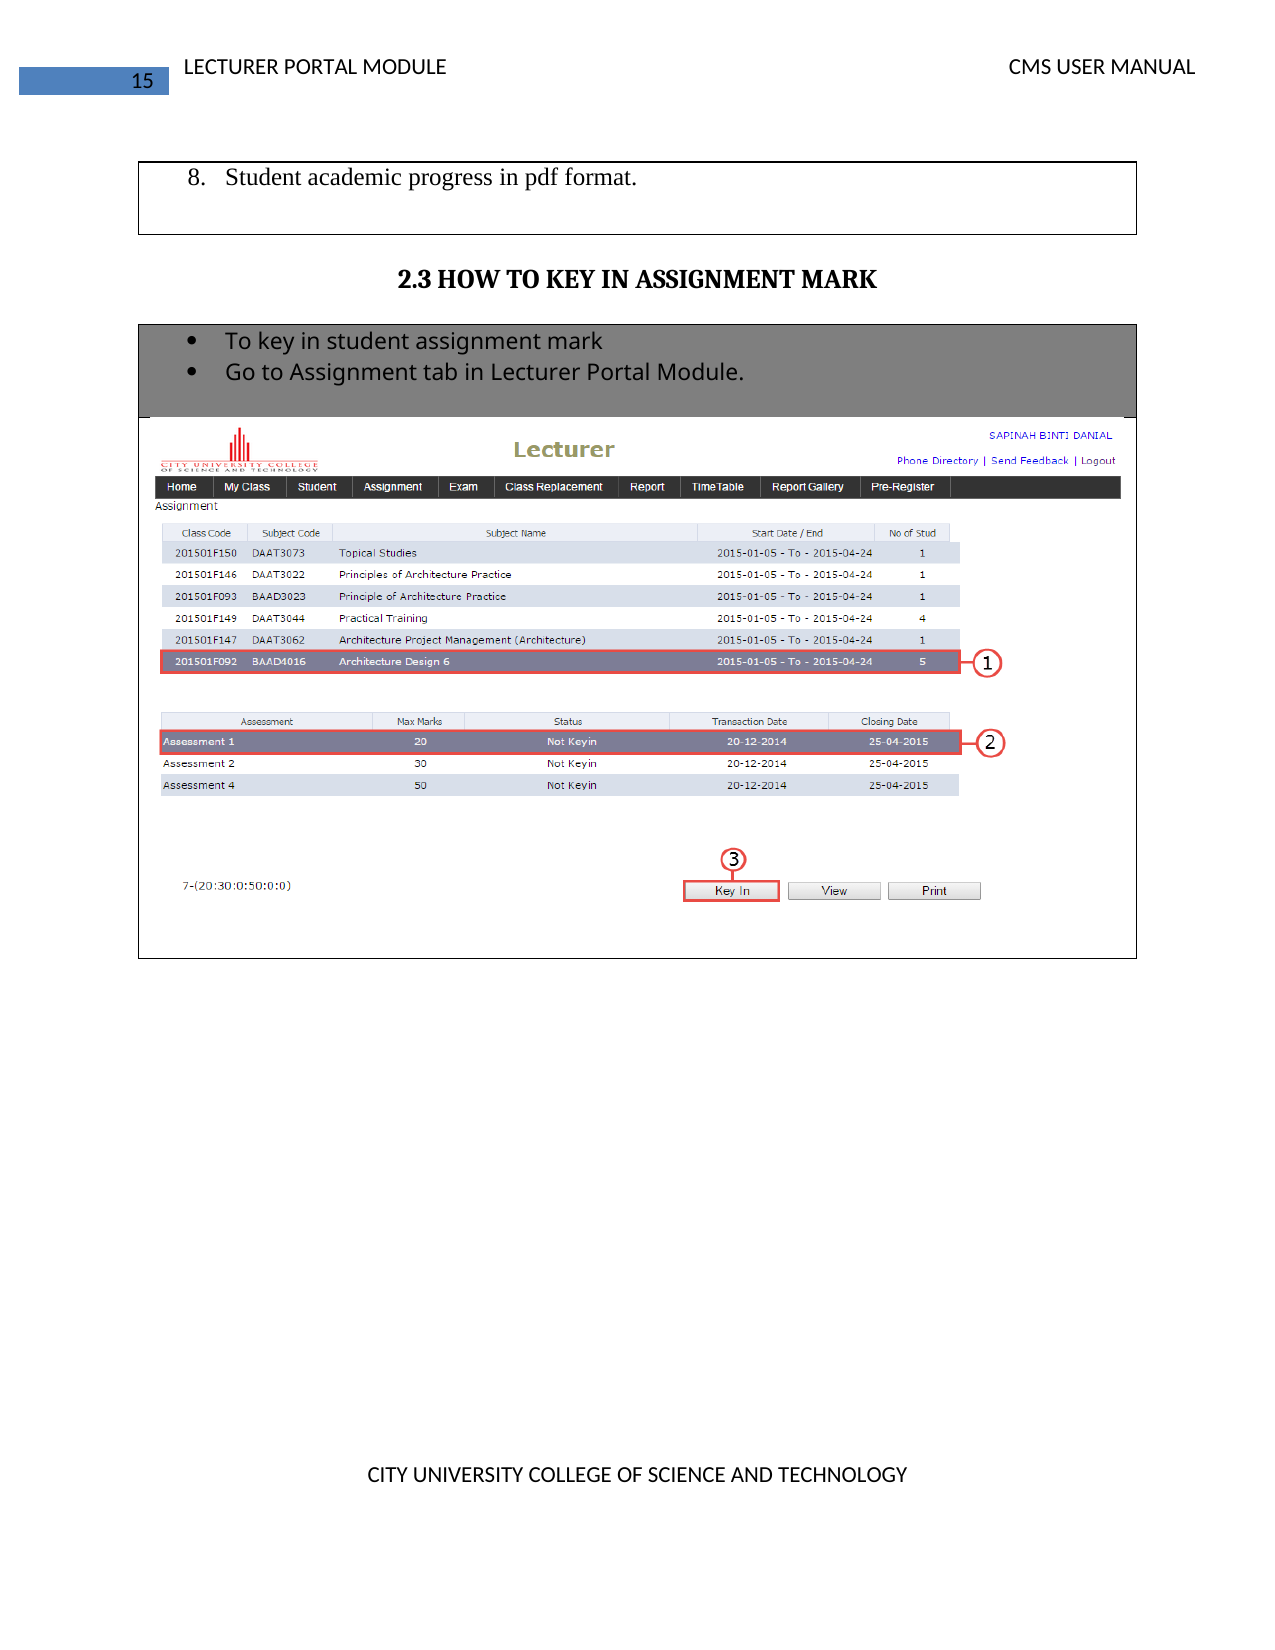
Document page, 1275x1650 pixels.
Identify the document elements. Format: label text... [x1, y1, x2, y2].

subtitle 2.3 HOW TO KEY IN ASSIGNMENT MARK [150, 264, 1125, 295]
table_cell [139, 163, 1136, 233]
table_header To key in student assignment mark Go to Assignment tab in Lecturer Portal Module. [139, 325, 1136, 417]
table_cell [139, 418, 1136, 957]
picture [150, 417, 1124, 929]
